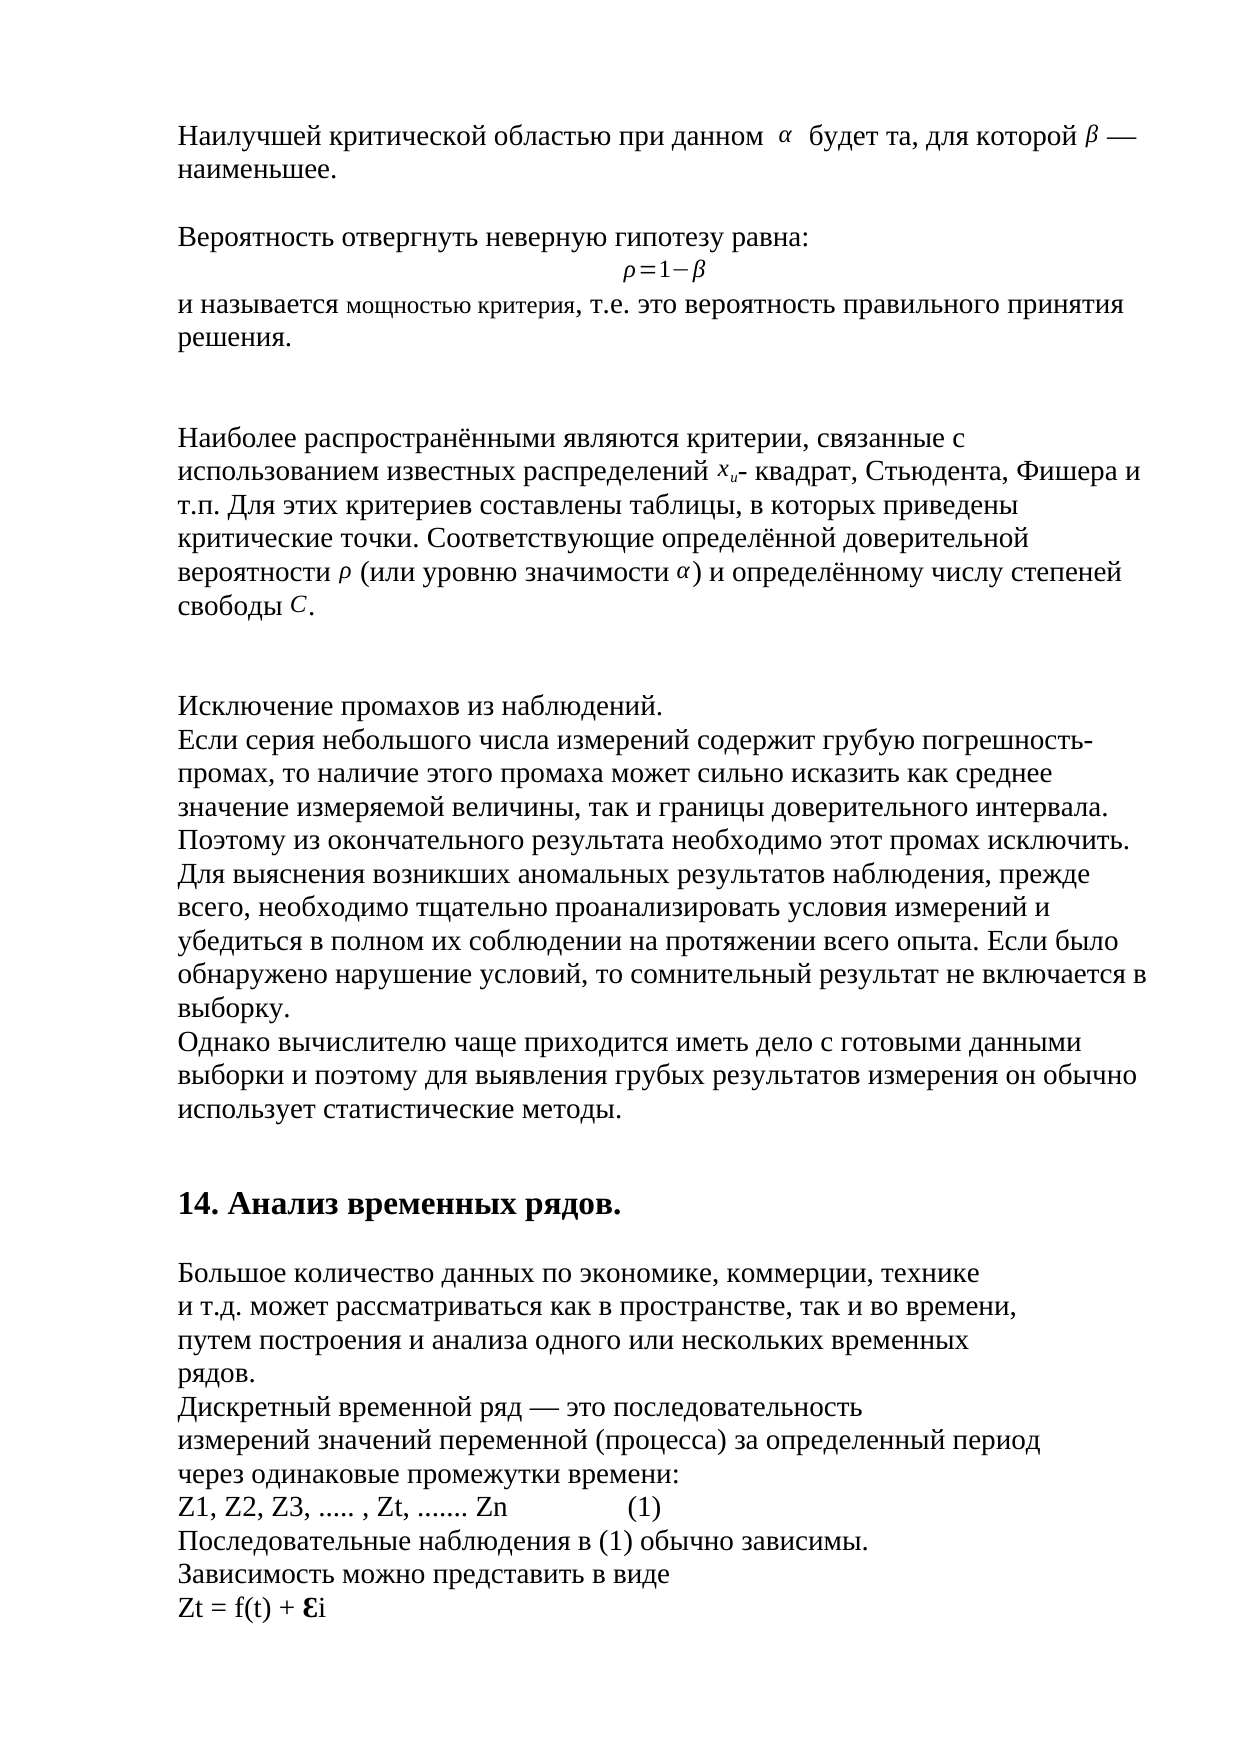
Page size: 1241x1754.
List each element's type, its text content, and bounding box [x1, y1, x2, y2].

text Вероятность отвергнуть неверную гипотезу равна: [177, 219, 1152, 252]
text Однако вычислителю чаще приходится иметь дело с готовыми данными выборки и поэтому для выявления грубых результатов измерения он обычно использует статистические методы. [177, 1024, 1152, 1124]
text измерений значений переменной (процесса) за определенный период [177, 1422, 1152, 1456]
text Для выяснения возникших аномальных результатов наблюдения, прежде всего, необходимо тщательно проанализировать условия измерений и убедиться в полном их соблюдении на протяжении всего опыта. Если было обнаружено нарушение условий, то сомнительный результат не включается в выборку. [177, 856, 1152, 1024]
text Исключение промахов из наблюдений. [177, 688, 1152, 722]
text Z1, Z2, Z3, ..... , Zt, ....... Zn (1) [177, 1489, 1152, 1523]
text рядов. [177, 1355, 1152, 1389]
text Дискретный временной ряд — это последовательность [177, 1389, 1152, 1422]
text и называется мощностью критерия, т.е. это вероятность правильного принятия решения. [177, 286, 1152, 353]
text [177, 118, 1152, 185]
text Если серия небольшого числа измерений содержит грубую погрешность-промах, то наличие этого промаха может сильно исказить как среднее значение измеряемой величины, так и границы доверительного интервала. Поэтому из окончательного результата необходимо этот промах исключить. [177, 722, 1152, 856]
subtitle 14. Анализ временных рядов. [177, 1183, 1152, 1221]
text Zt = f(t) + Ɛi [177, 1590, 1152, 1624]
text и т.д. может рассматриваться как в пространстве, так и во времени, [177, 1288, 1152, 1322]
text Последовательные наблюдения в (1) обычно зависимы. [177, 1523, 1152, 1557]
text через одинаковые промежутки времени: [177, 1456, 1152, 1489]
text Зависимость можно представить в виде [177, 1557, 1152, 1590]
text Наиболее распространёнными являются критерии, связанные с использованием известных распределений - квадрат, Стьюдента, Фишера и т.п. Для этих критериев составлены таблицы, в которых приведены критические точки. Соответствующие определённой доверительной вероятности (или уровню значимости ) и определённому числу степеней свободы . [177, 420, 1152, 621]
text путем построения и анализа одного или нескольких временных [177, 1322, 1152, 1355]
text Большое количество данных по экономике, коммерции, технике [177, 1255, 1152, 1288]
